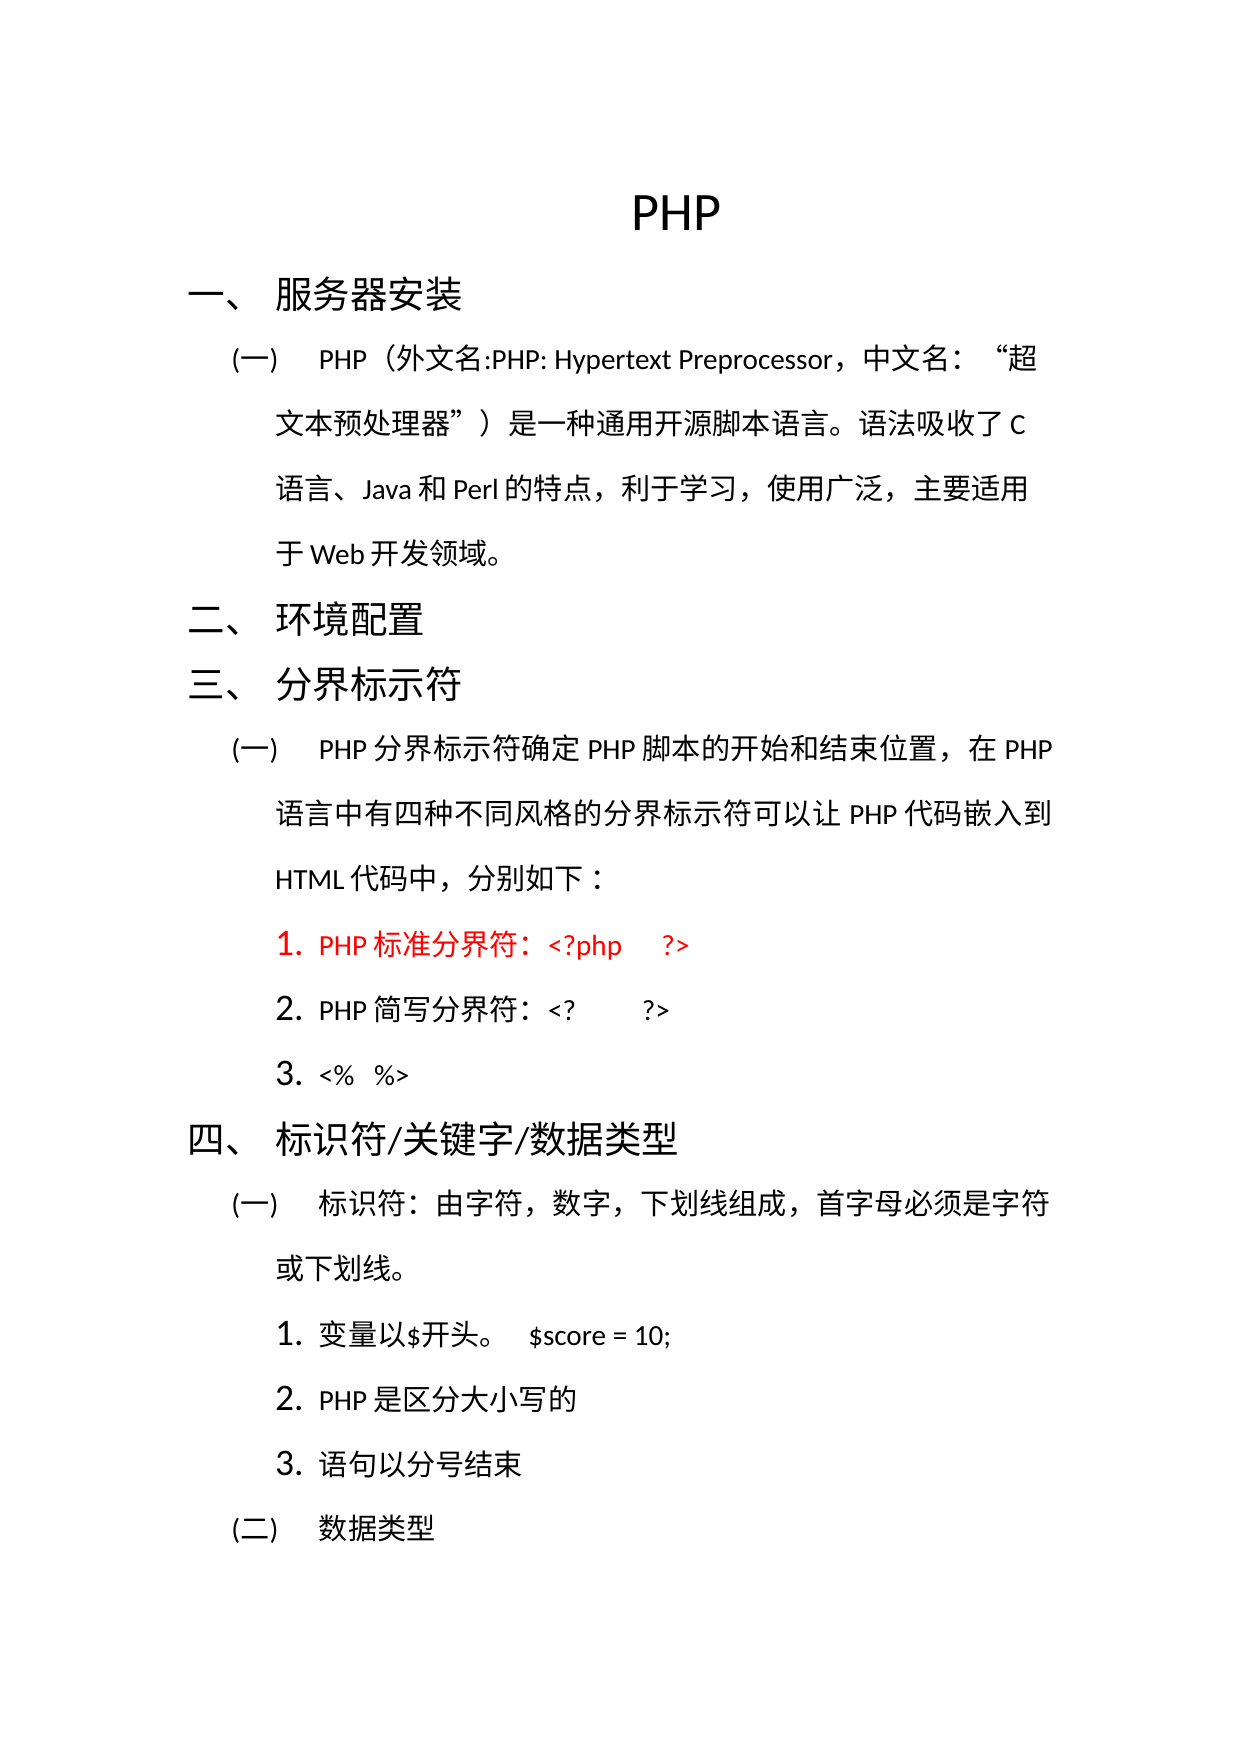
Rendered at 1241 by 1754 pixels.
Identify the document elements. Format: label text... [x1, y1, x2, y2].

text PHP [187, 162, 1053, 259]
list 数据类型 [231, 1494, 1053, 1559]
list 变量以$开头。 $score = 10; [275, 1299, 1053, 1364]
list PHP标准分界符：<?php ?> [275, 909, 1053, 974]
list PHP简写分界符：<? ?> [275, 974, 1053, 1039]
list 服务器安装 [187, 259, 1053, 324]
list 标识符/关键字/数据类型 [187, 1104, 1053, 1169]
list 标识符：由字符，数字，下划线组成，首字母必须是字符或下划线。 [231, 1169, 1053, 1299]
list PHP分界标示符确定PHP脚本的开始和结束位置，在PHP语言中有四种不同风格的分界标示符可以让PHP代码嵌入到HTML代码中，分别如下 ： [231, 714, 1053, 909]
list 分界标示符 [187, 649, 1053, 714]
list 语句以分号结束 [275, 1429, 1053, 1494]
list <% %> [275, 1039, 1053, 1104]
list PHP（外文名:PHP: Hypertext Preprocessor，中文名：“超文本预处理器”）是一种通用开源脚本语言。语法吸收了C语言、Java和Perl的特点，利于学习，使用广泛，主要适用于Web开发领域。 [231, 324, 1053, 584]
list PHP是区分大小写的 [275, 1364, 1053, 1429]
list 环境配置 [187, 584, 1053, 649]
